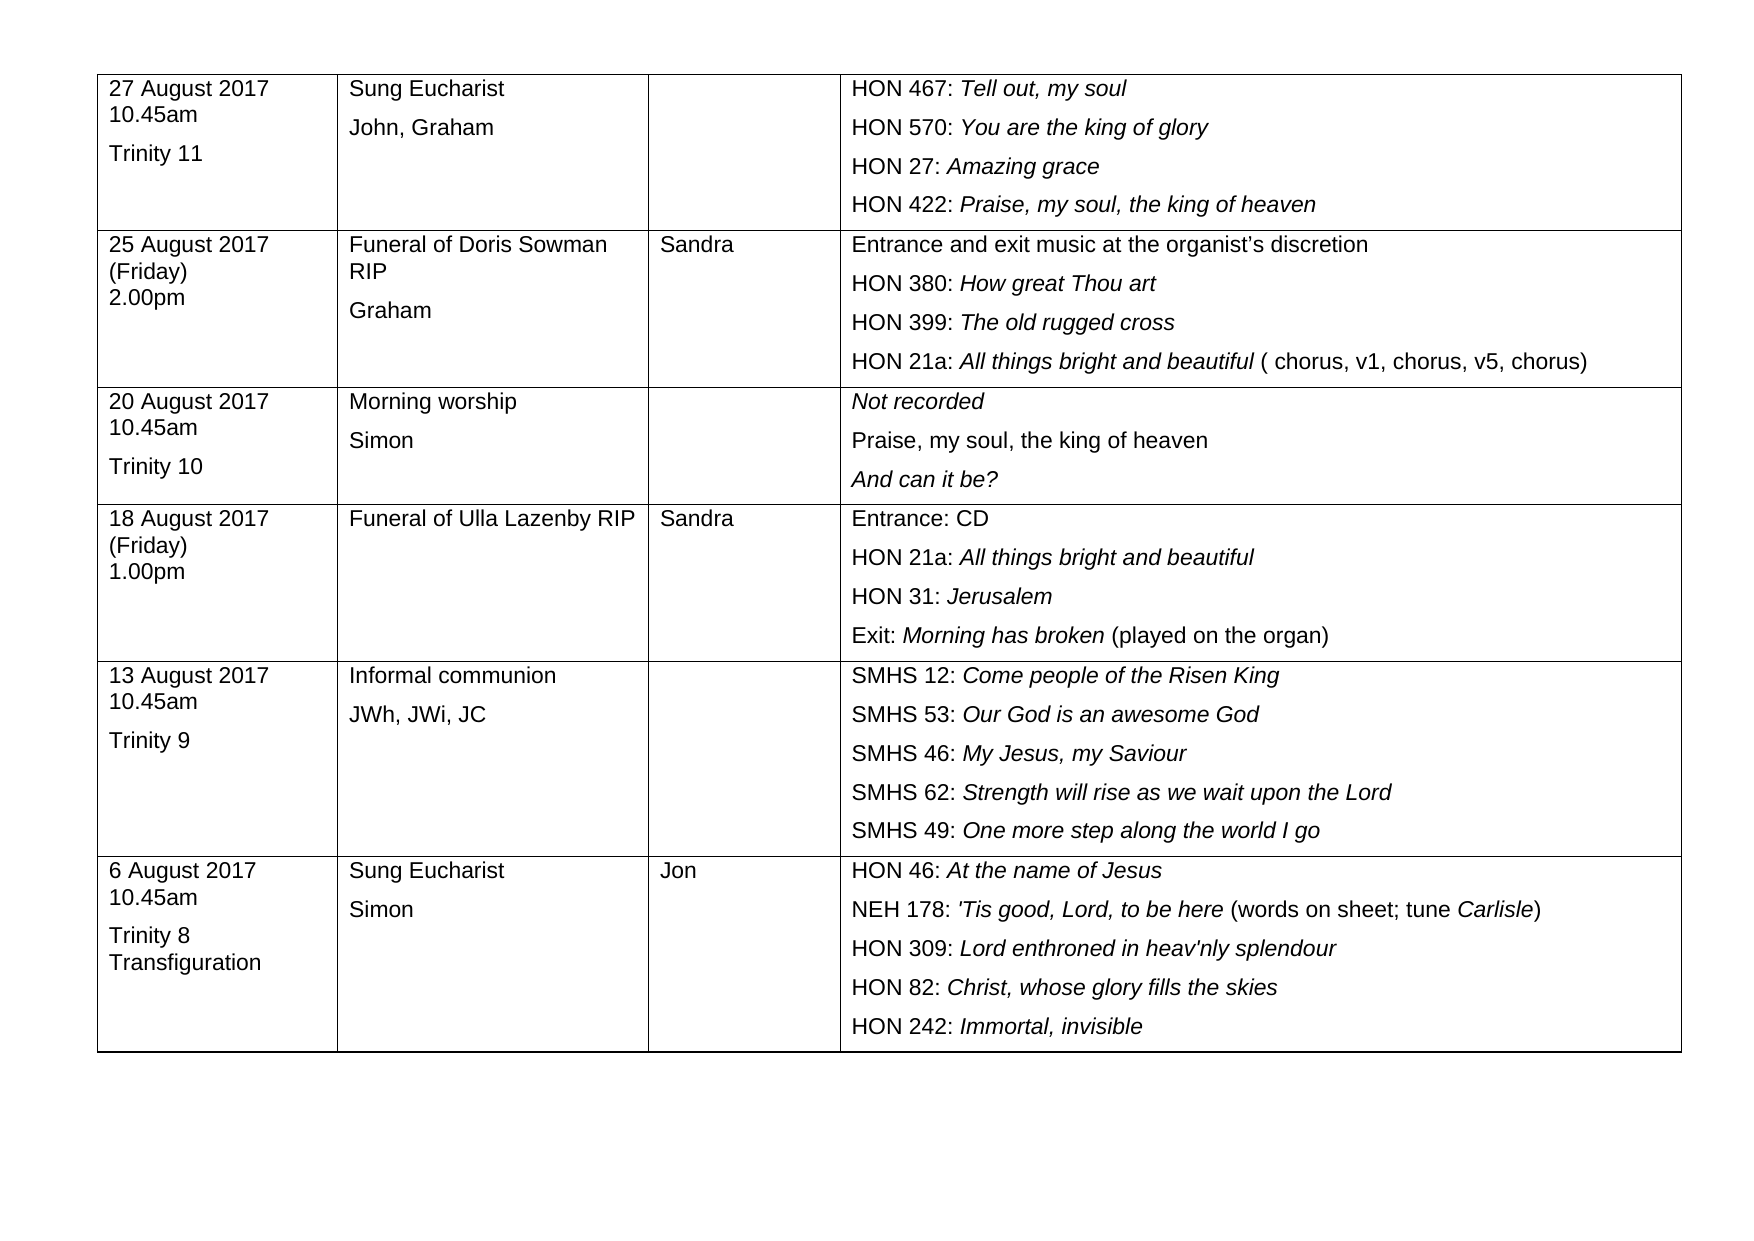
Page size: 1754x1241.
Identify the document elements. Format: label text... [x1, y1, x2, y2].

table_cell Informal communion JWh, JWi, JC [338, 662, 648, 856]
table_cell SMHS 12: Come people of the Risen King SMHS 53: Our God is an awesome God SMHS 46: My Jesus, my Saviour SMHS 62: Strength will rise as we wait upon the Lord SMHS 49: One more step along the world I go [841, 662, 1681, 856]
table_cell 27 August 2017 10.45am Trinity 11 [98, 75, 337, 230]
table_cell Funeral of Ulla Lazenby RIP [338, 505, 648, 661]
table_cell 13 August 2017 10.45am Trinity 9 [98, 662, 337, 856]
table_cell Sung Eucharist Simon [338, 857, 648, 1051]
table_cell [649, 75, 840, 230]
table_cell HON 467: Tell out, my soul HON 570: You are the king of glory HON 27: Amazing grace HON 422: Praise, my soul​, the king of heaven [841, 75, 1681, 230]
table_cell Sandra [649, 505, 840, 661]
table_cell Entrance and exit music at the organist’s discretion HON 380: How great Thou art HON 399: The old rugged cross HON 21a: All things bright and beautiful ( chorus, v1, chorus, v5, chorus) [841, 231, 1681, 387]
table_cell 6 August 2017 10.45am Trinity 8 Transfiguration [98, 857, 337, 1051]
table_cell 25 August 2017 (Friday) 2.00pm [98, 231, 337, 387]
table_cell Sung Eucharist John, Graham [338, 75, 648, 230]
table_cell Not recorded Praise, my soul, the king of heaven And can it be? [841, 388, 1681, 504]
table_cell [649, 388, 840, 504]
table_cell 18 August 2017 (Friday) 1.00pm [98, 505, 337, 661]
table_cell Sandra [649, 231, 840, 387]
table_cell Funeral of Doris Sowman RIP Graham [338, 231, 648, 387]
table_cell Jon [649, 857, 840, 1051]
table_cell [649, 662, 840, 856]
table_cell 20 August 2017 10.45am Trinity 10 [98, 388, 337, 504]
table_cell HON 46: At the name of Jesus NEH 178: 'Tis good, Lord, to be here (words on sheet; tune Carlisle) HON 309: Lord enthroned in heav'nly splendour HON 82: Christ, whose glory fills the skies HON 242: Immortal, invisible [841, 857, 1681, 1051]
table_cell Morning worship Simon [338, 388, 648, 504]
table_cell Entrance: CD HON 21a: All things bright and beautiful HON 31: Jerusalem Exit: Morning has broken (played on the organ) [841, 505, 1681, 661]
